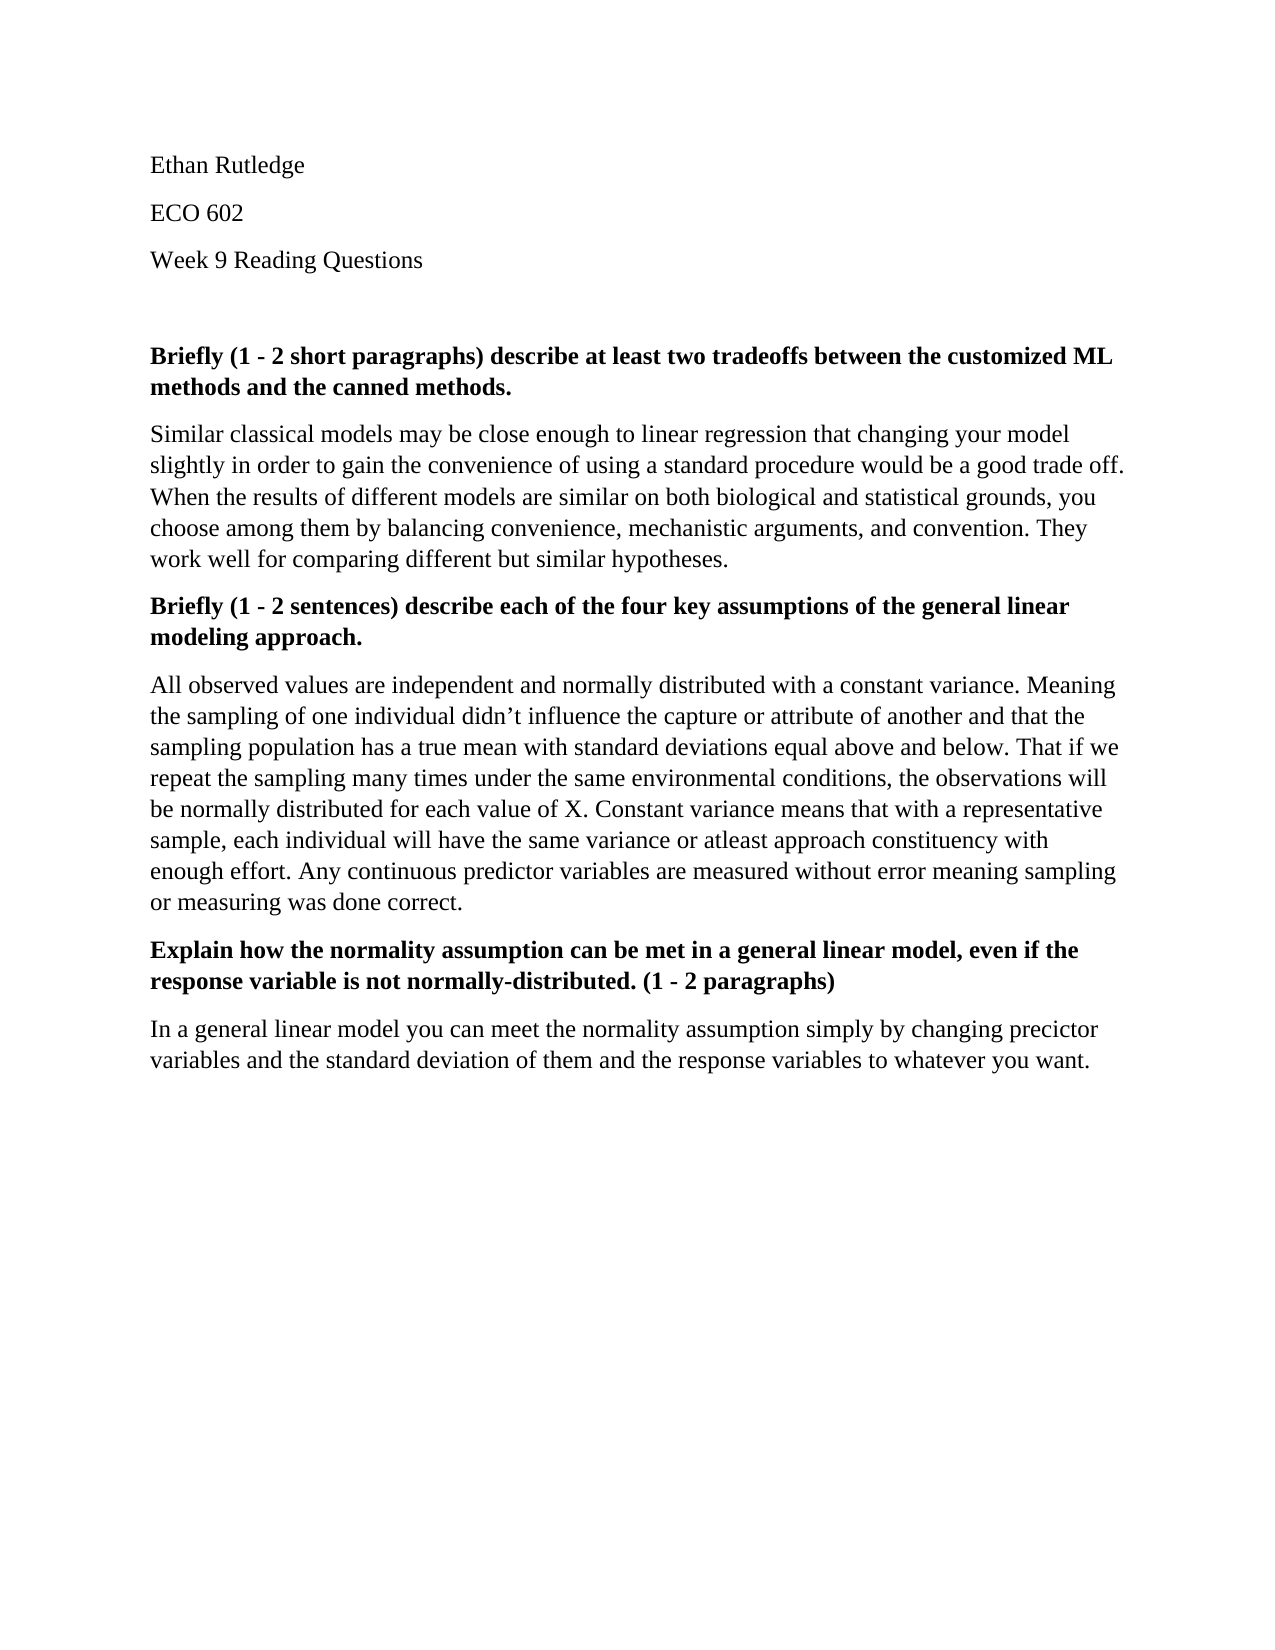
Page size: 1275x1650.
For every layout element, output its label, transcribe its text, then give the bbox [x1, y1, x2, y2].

text Briefly (1 - 2 short paragraphs) describe at least two tradeoffs between the customized ML methods and the canned methods. [150, 341, 1125, 401]
text ECO 602 [150, 198, 1125, 226]
text Briefly (1 - 2 sentences) describe each of the four key assumptions of the general linear modeling approach. [150, 591, 1125, 651]
text Ethan Rutledge [150, 150, 1125, 179]
text Similar classical models may be close enough to linear regression that changing your model slightly in order to gain the convenience of using a standard procedure would be a good trade off. When the results of different models are similar on both biological and statistical grounds, you choose among them by balancing convenience, mechanistic arguments, and convention. They work well for comparing different but similar hypotheses. [150, 419, 1125, 572]
text In a general linear model you can meet the normality assumption simply by changing precictor variables and the standard deviation of them and the response variables to whatever you want. [150, 1014, 1125, 1074]
text Explain how the normality assumption can be met in a general linear model, even if the response variable is not normally-distributed. (1 - 2 paragraphs) [150, 935, 1125, 995]
text Week 9 Reading Questions [150, 245, 1125, 274]
text All observed values are independent and normally distributed with a constant variance. Meaning the sampling of one individual didn’t influence the capture or attribute of another and that the sampling population has a true mean with standard deviations equal above and below. That if we repeat the sampling many times under the same environmental conditions, the observations will be normally distributed for each value of X. Constant variance means that with a representative sample, each individual will have the same variance or atleast approach constituency with enough effort. Any continuous predictor variables are measured without error meaning sampling or measuring was done correct. [150, 670, 1125, 916]
